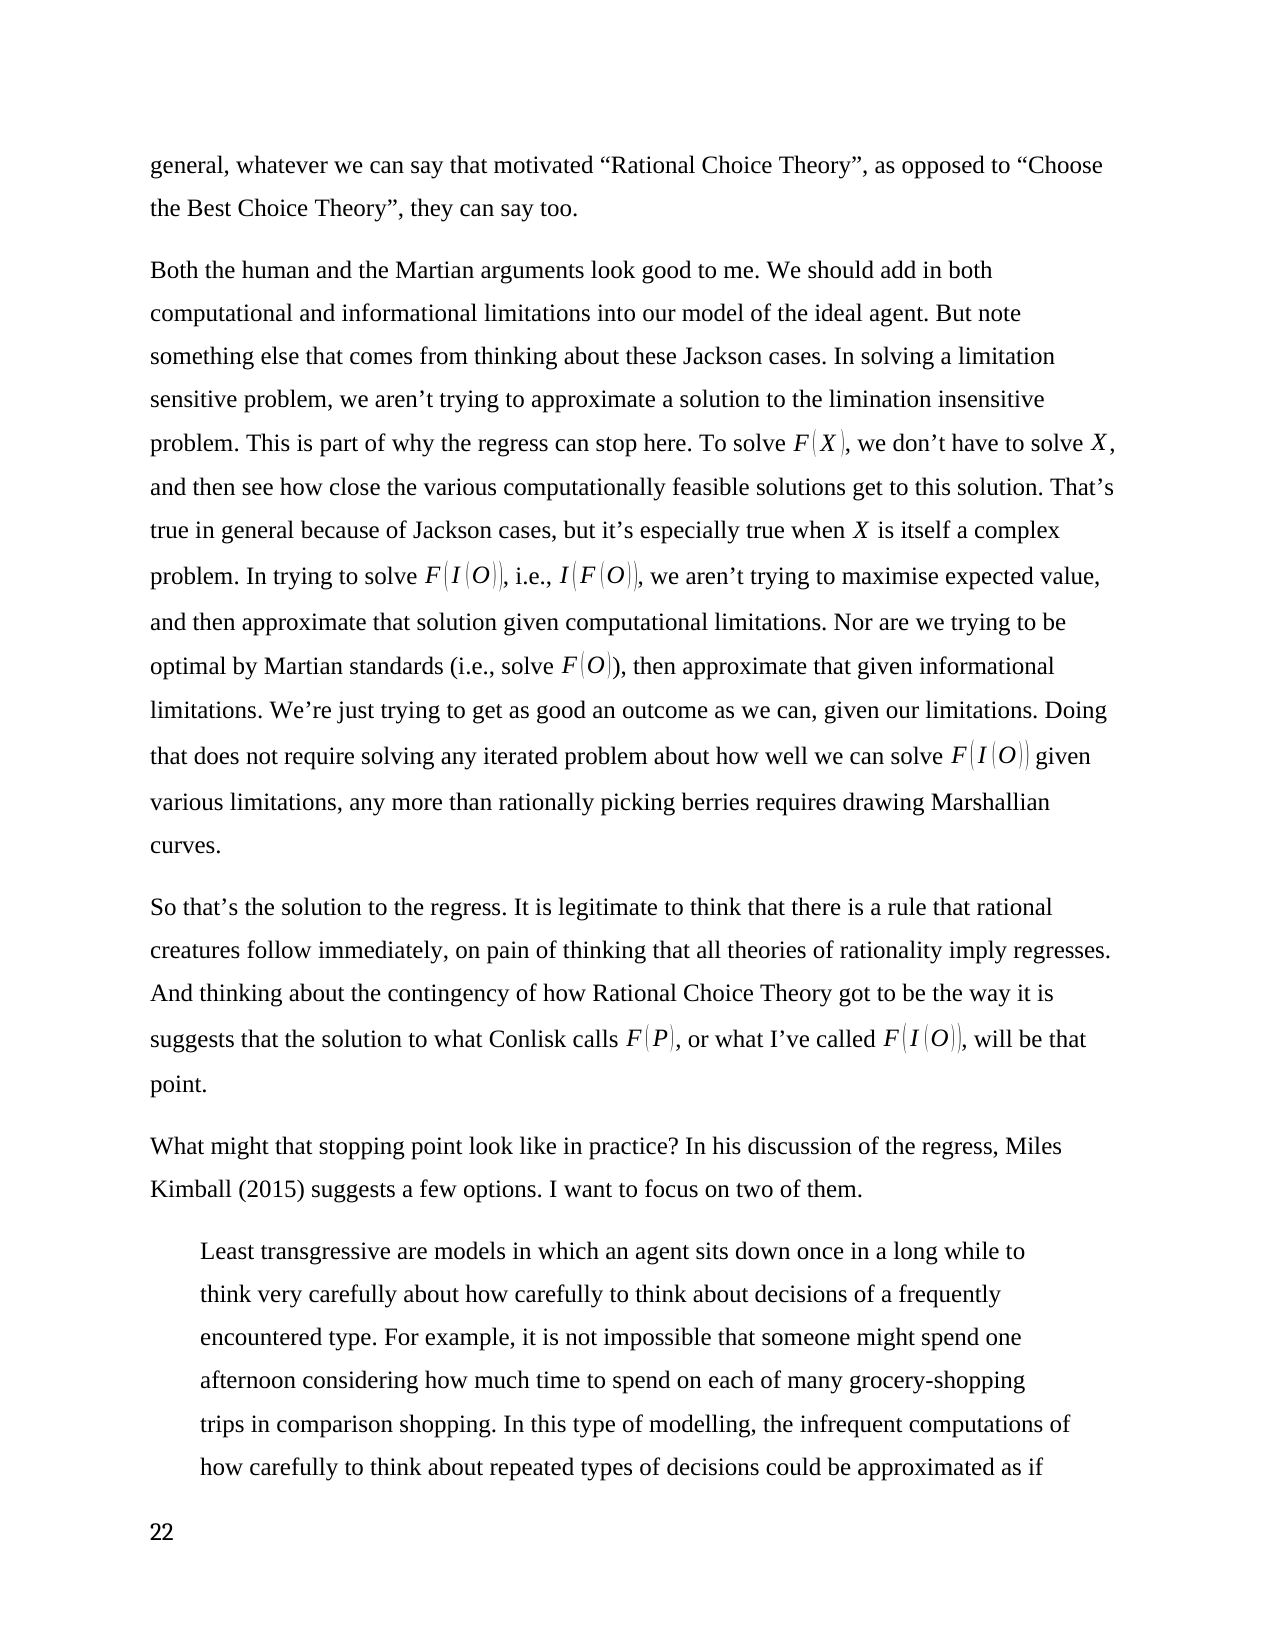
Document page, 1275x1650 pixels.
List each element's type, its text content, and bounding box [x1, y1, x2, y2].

text So that’s the solution to the regress. It is legitimate to think that there is a rule that rational creatures follow immediately, on pain of thinking that all theories of rationality imply regresses. And thinking about the contingency of how Rational Choice Theory got to be the way it is suggests that the solution to what Conlisk calls , or what I’ve called , will be that point. [150, 892, 1125, 1098]
text Both the human and the Martian arguments look good to me. We should add in both computational and informational limitations into our model of the ideal agent. But note something else that comes from thinking about these Jackson cases. In solving a limitation sensitive problem, we aren’t trying to approximate a solution to the limination insensitive problem. This is part of why the regress can stop here. To solve , we don’t have to solve , and then see how close the various computationally feasible solutions get to this solution. That’s true in general because of Jackson cases, but it’s especially true when is itself a complex problem. In trying to solve , i.e., , we aren’t trying to maximise expected value, and then approximate that solution given computational limitations. Nor are we trying to be optimal by Martian standards (i.e., solve ), then approximate that given informational limitations. We’re just trying to get as good an outcome as we can, given our limitations. Doing that does not require solving any iterated problem about how well we can solve given various limitations, any more than rationally picking berries requires drawing Marshallian curves. [150, 255, 1125, 858]
text What might that stopping point look like in practice? In his discussion of the regress, Miles Kimball (2015) suggests a few options. I want to focus on two of them. [150, 1131, 1125, 1203]
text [150, 150, 1125, 222]
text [200, 1236, 1075, 1481]
